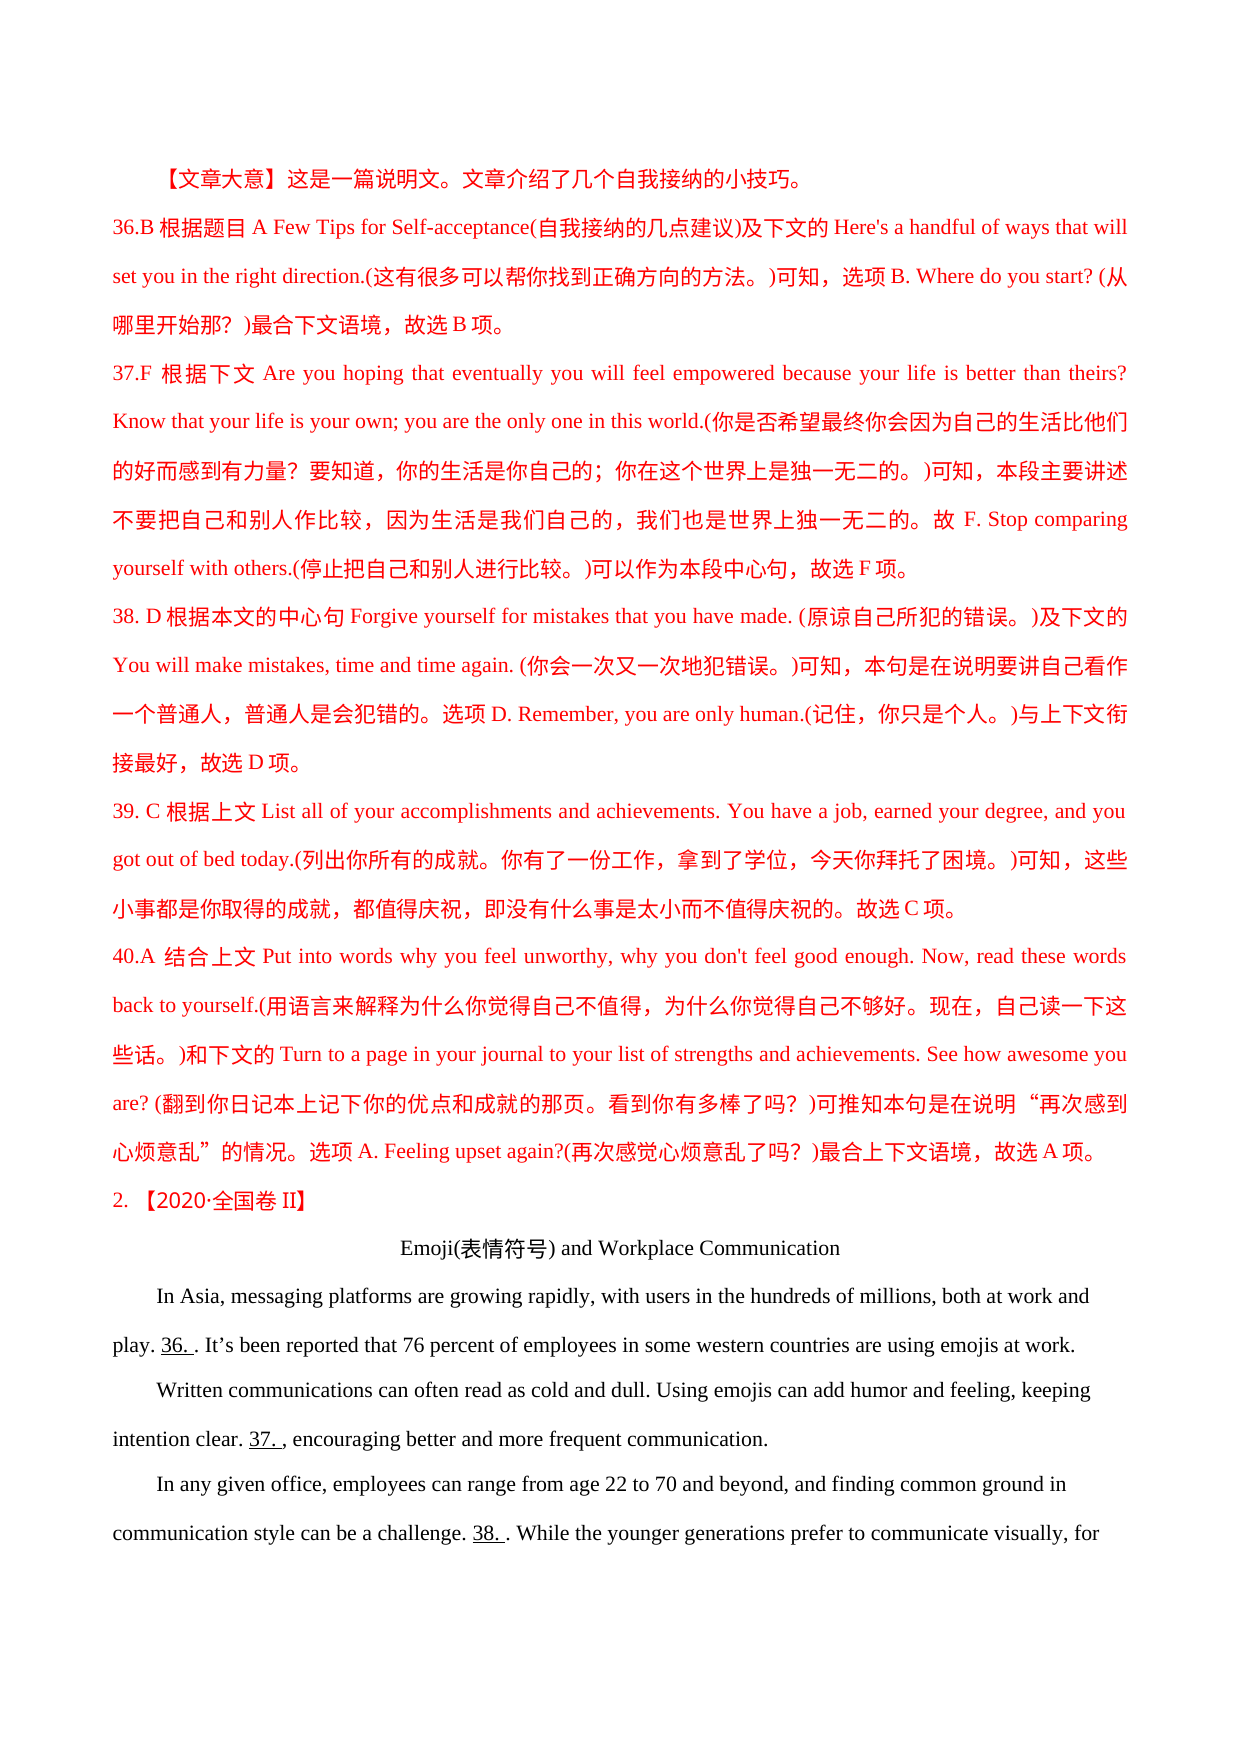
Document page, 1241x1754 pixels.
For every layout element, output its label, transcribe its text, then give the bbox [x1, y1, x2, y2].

text 2. 【2020·全国卷II】 [112, 1183, 1128, 1216]
text In Asia, messaging platforms are growing rapidly, with users in the hundreds of millions, both at work and play. 36. . It’s been reported that 76 percent of employees in some western countries are using emojis at work. [112, 1280, 1128, 1361]
text 【文章大意】这是一篇说明文。文章介绍了几个自我接纳的小技巧。 [112, 162, 1128, 194]
text 37.F 根据下文Are you hoping that eventually you will feel empowered because your life is better than theirs? Know that your life is your own; you are the only one in this world.(你是否希望最终你会因为自己的生活比他们的好而感到有力量？要知道，你的生活是你自己的；你在这个世界上是独一无二的。)可知，本段主要讲述不要把自己和别人作比较，因为生活是我们自己的，我们也是世界上独一无二的。故F. Stop comparing yourself with others.(停止把自己和别人进行比较。)可以作为本段中心句，故选F项。 [112, 356, 1128, 584]
text 39. C根据上文List all of your accomplishments and achievements. You have a job, earned your degree, and you got out of bed today.(列出你所有的成就。你有了一份工作，拿到了学位，今天你拜托了困境。)可知，这些小事都是你取得的成就，都值得庆祝，即没有什么事是太小而不值得庆祝的。故选C项。 [112, 794, 1128, 924]
text Emoji(表情符号) and Workplace Communication [112, 1232, 1128, 1264]
text Written communications can often read as cold and dull. Using emojis can add humor and feeling, keeping intention clear. 37. , encouraging better and more frequent communication. [112, 1374, 1128, 1455]
text 40.A 结合上文Put into words why you feel unworthy, why you don't feel good enough. Now, read these words back to yourself.(用语言来解释为什么你觉得自己不值得，为什么你觉得自己不够好。现在，自己读一下这些话。)和下文的Turn to a page in your journal to your list of strengths and achievements. See how awesome you are? (翻到你日记本上记下你的优点和成就的那页。看到你有多棒了吗？)可推知本句是在说明“再次感到心烦意乱”的情况。选项A. Feeling upset again?(再次感觉心烦意乱了吗？)最合上下文语境，故选A项。 [112, 940, 1128, 1167]
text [112, 1468, 1128, 1549]
text 36.B 根据题目A Few Tips for Self-acceptance(自我接纳的几点建议)及下文的Here's a handful of ways that will set you in the right direction.(这有很多可以帮你找到正确方向的方法。)可知，选项B. Where do you start? (从哪里开始那？)最合下文语境，故选B项。 [112, 210, 1128, 340]
text 38. D根据本文的中心句Forgive yourself for mistakes that you have made. (原谅自己所犯的错误。)及下文的You will make mistakes, time and time again. (你会一次又一次地犯错误。)可知，本句是在说明要讲自己看作一个普通人，普通人是会犯错的。选项D. Remember, you are only human.(记住，你只是个人。)与上下文衔接最好，故选D项。 [112, 599, 1128, 778]
